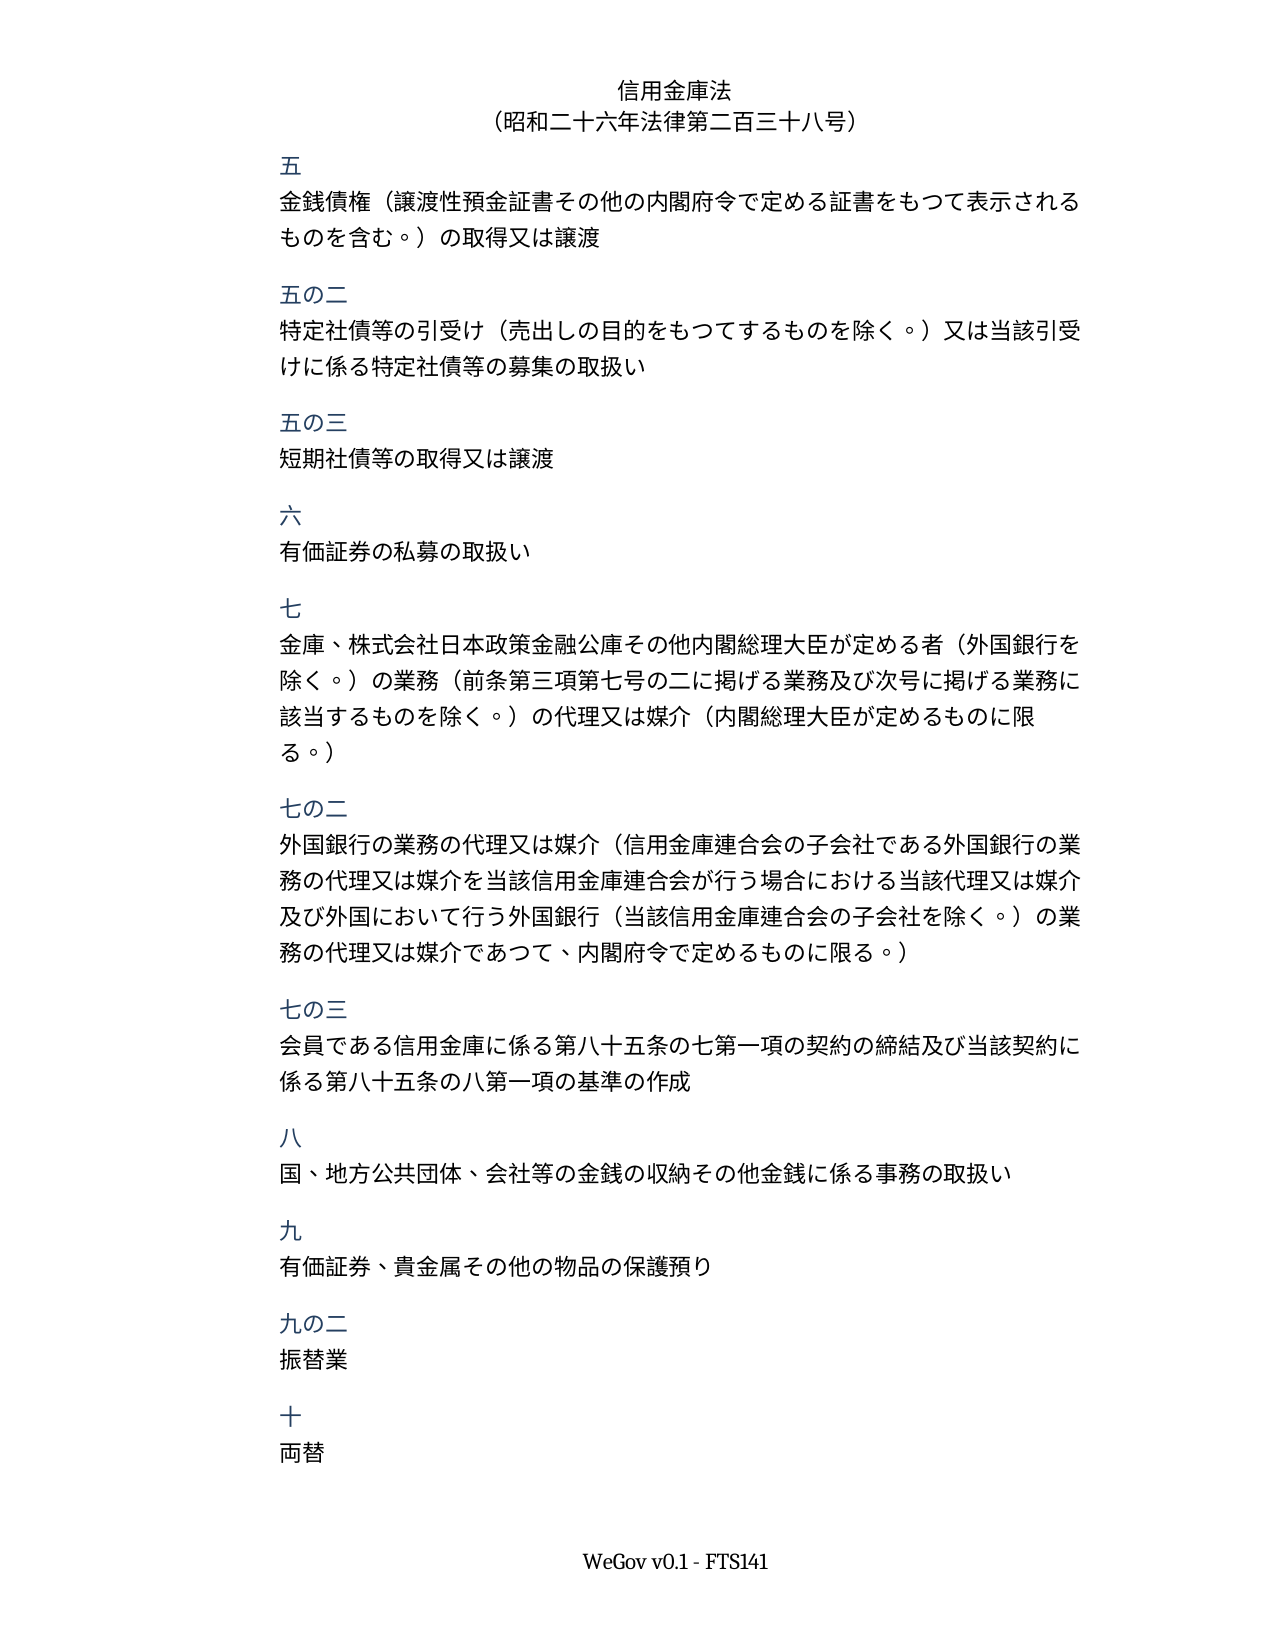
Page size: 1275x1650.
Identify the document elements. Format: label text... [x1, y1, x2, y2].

subtitle 五の二 [279, 279, 1087, 310]
text 金庫、株式会社日本政策金融公庫その他内閣総理大臣が定める者（外国銀行を除く。）の業務（前条第三項第七号の二に掲げる業務及び次号に掲げる業務に該当するものを除く。）の代理又は媒介（内閣総理大臣が定めるものに限る。） [279, 629, 1087, 768]
subtitle 六 [279, 500, 1087, 531]
text 特定社債等の引受け（売出しの目的をもつてするものを除く。）又は当該引受けに係る特定社債等の募集の取扱い [279, 314, 1087, 382]
text 有価証券の私募の取扱い [279, 536, 1087, 567]
text 両替 [279, 1436, 1087, 1468]
text 有価証券、貴金属その他の物品の保護預り [279, 1251, 1087, 1282]
subtitle 八 [279, 1122, 1087, 1154]
subtitle 五 [279, 150, 1087, 181]
subtitle 九 [279, 1215, 1087, 1246]
subtitle 七の二 [279, 793, 1087, 824]
text 短期社債等の取得又は譲渡 [279, 443, 1087, 474]
text 金銭債権（譲渡性預金証書その他の内閣府令で定める証書をもつて表示されるものを含む。）の取得又は譲渡 [279, 186, 1087, 253]
text 振替業 [279, 1344, 1087, 1375]
text 外国銀行の業務の代理又は媒介（信用金庫連合会の子会社である外国銀行の業務の代理又は媒介を当該信用金庫連合会が行う場合における当該代理又は媒介及び外国において行う外国銀行（当該信用金庫連合会の子会社を除く。）の業務の代理又は媒介であつて、内閣府令で定めるものに限る。） [279, 829, 1087, 968]
subtitle 五の三 [279, 407, 1087, 438]
text 会員である信用金庫に係る第八十五条の七第一項の契約の締結及び当該契約に係る第八十五条の八第一項の基準の作成 [279, 1030, 1087, 1097]
text 国、地方公共団体、会社等の金銭の収納その他金銭に係る事務の取扱い [279, 1158, 1087, 1189]
subtitle 九の二 [279, 1308, 1087, 1339]
subtitle 十 [279, 1401, 1087, 1432]
subtitle 七 [279, 593, 1087, 624]
subtitle 七の三 [279, 994, 1087, 1025]
